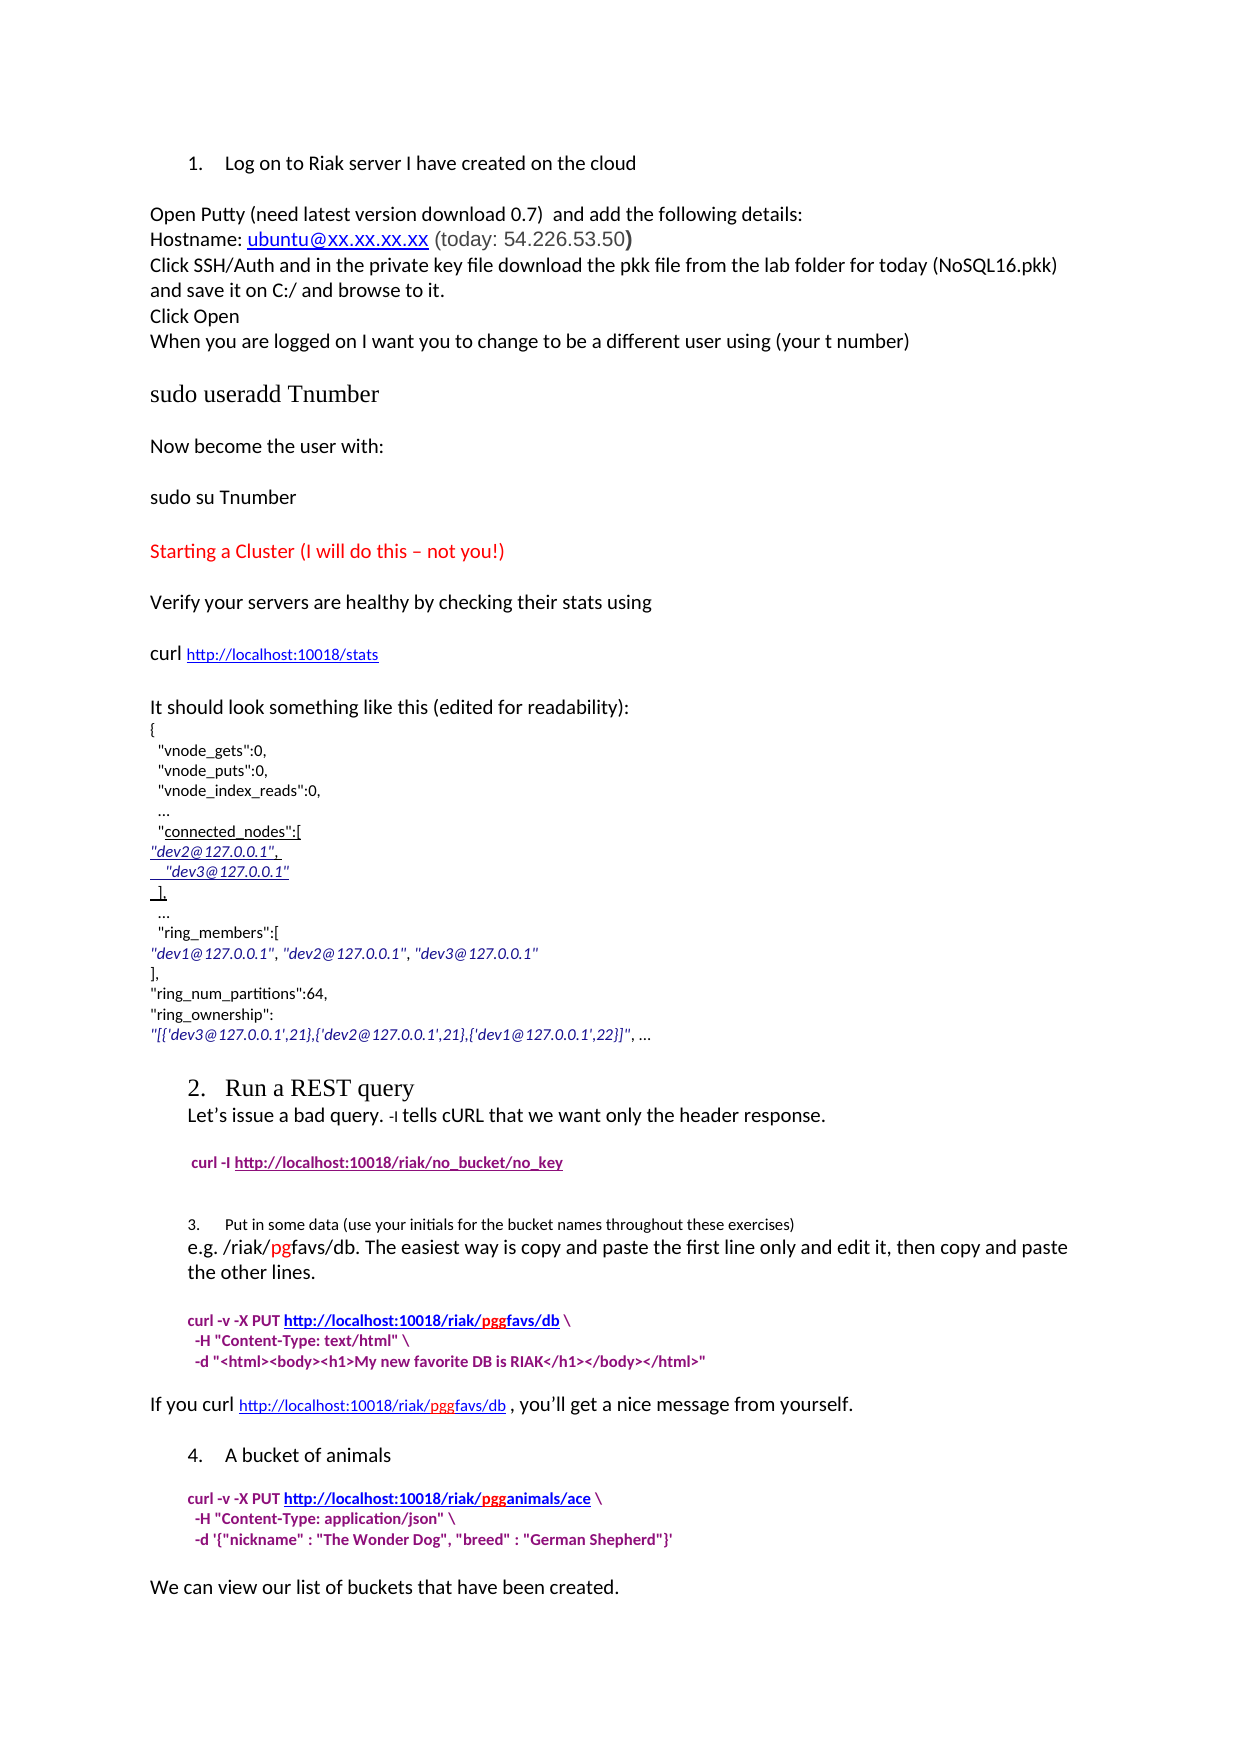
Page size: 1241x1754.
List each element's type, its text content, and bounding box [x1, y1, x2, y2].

text "ring_num_partitions":64, "ring_ownership": [150, 983, 1090, 1024]
text Click SSH/Auth and in the private key file download the pkk file from the lab folder for today (NoSQL16.pkk) and save it on C:/ and browse to it. [150, 252, 1090, 303]
text Starting a Cluster (I will do this – not you!) [150, 538, 1090, 564]
list Log on to Riak server I have created on the cloud [187, 150, 1090, 175]
text { "vnode_gets":0, "vnode_puts":0, "vnode_index_reads":0, ... "connected_nodes":[ [150, 719, 1090, 841]
text Let’s issue a bad query. -I tells cURL that we want only the header response. [187, 1102, 1090, 1127]
text We can view our list of buckets that have been created. [150, 1574, 1090, 1600]
text Open Putty (need latest version download 0.7) and add the following details: [150, 201, 1090, 226]
list Run a REST query [187, 1073, 1090, 1102]
text ], [150, 963, 1090, 983]
text Now become the user with: [150, 433, 1090, 459]
text "[{'dev3@127.0.0.1',21},{'dev2@127.0.0.1',21},{'dev1@127.0.0.1',22}]", ... [150, 1024, 1090, 1044]
text ], ... "ring_members":[ [150, 882, 1090, 943]
text sudo su Tnumber [150, 484, 1090, 509]
text e.g. /riak/pgfavs/db. The easiest way is copy and paste the first line only and edit it, then copy and paste the other lines. [187, 1234, 1090, 1285]
text It should look something like this (edited for readability): [150, 694, 1090, 719]
text Hostname: ubuntu@xx.xx.xx.xx (today: 54.226.53.50) [150, 226, 1090, 252]
text curl -v -X PUT http://localhost:10018/riak/pgganimals/ace \ -H "Content-Type: application/json" \ -d '{"nickname" : "The Wonder Dog", "breed" : "German Shepherd"}' [187, 1488, 1090, 1549]
text curl -v -X PUT http://localhost:10018/riak/pggfavs/db \ -H "Content-Type: text/html" \ -d "<html><body><h1>My new favorite DB is RIAK</h1></body></html>" [187, 1310, 1090, 1371]
text curl -I http://localhost:10018/riak/no_bucket/no_key [187, 1153, 1090, 1173]
text "dev2@127.0.0.1", [150, 841, 1090, 862]
text If you curl http://localhost:10018/riak/pggfavs/db , you’ll get a nice message from yourself. [150, 1392, 1090, 1417]
text When you are logged on I want you to change to be a different user using (your t number) [150, 328, 1090, 354]
text "dev1@127.0.0.1", "dev2@127.0.0.1", "dev3@127.0.0.1" [150, 943, 1090, 963]
text sudo useradd Tnumber [150, 379, 1090, 408]
list A bucket of animals [187, 1442, 1090, 1468]
text "dev3@127.0.0.1" [150, 862, 1090, 882]
text Verify your servers are healthy by checking their stats using [150, 589, 1090, 614]
list Put in some data (use your initials for the bucket names throughout these exercises) [187, 1214, 1090, 1234]
text Click Open [150, 303, 1090, 328]
text curl http://localhost:10018/stats [150, 640, 1090, 665]
